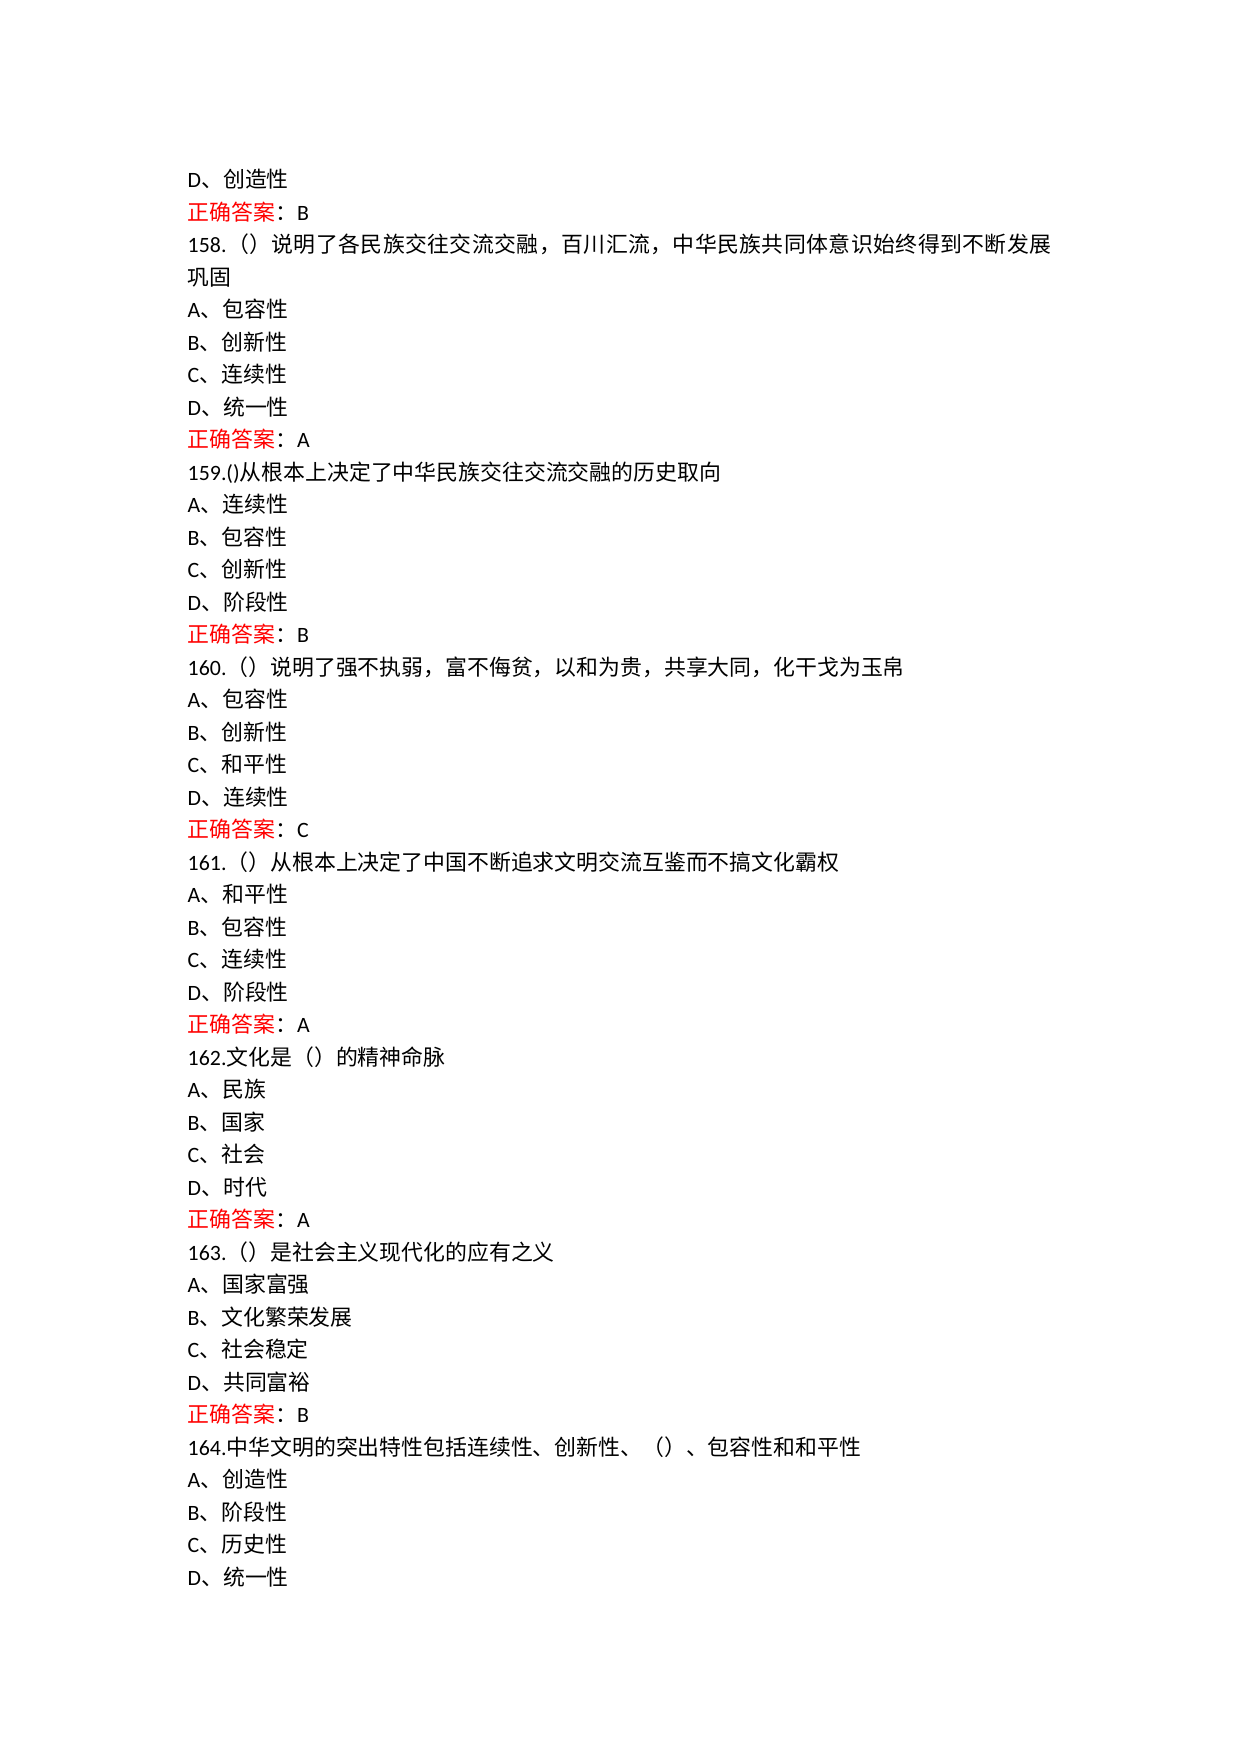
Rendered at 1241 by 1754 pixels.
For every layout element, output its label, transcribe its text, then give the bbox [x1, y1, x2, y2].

text C、创新性 [187, 552, 1053, 584]
text A、包容性 [187, 292, 1053, 324]
text D、统一性 [187, 1559, 1053, 1592]
text 正确答案：C [187, 812, 1053, 844]
text A、连续性 [187, 487, 1053, 519]
text 164.中华文明的突出特性包括连续性、创新性、（）、包容性和和平性 [187, 1429, 1053, 1462]
text C、连续性 [187, 942, 1053, 974]
text D、创造性 [187, 162, 1053, 194]
text D、时代 [187, 1169, 1053, 1202]
text A、和平性 [187, 877, 1053, 909]
text 160.（）说明了强不执弱，富不侮贫，以和为贵，共享大同，化干戈为玉帛 [187, 649, 1053, 682]
text 162.文化是（）的精神命脉 [187, 1039, 1053, 1072]
text D、共同富裕 [187, 1364, 1053, 1397]
text A、包容性 [187, 682, 1053, 714]
text B、国家 [187, 1104, 1053, 1137]
text 正确答案：B [187, 194, 1053, 227]
text D、连续性 [187, 779, 1053, 812]
text B、包容性 [187, 909, 1053, 942]
text B、创新性 [187, 324, 1053, 357]
text 159.()从根本上决定了中华民族交往交流交融的历史取向 [187, 454, 1053, 487]
text C、连续性 [187, 357, 1053, 389]
text 正确答案：A [187, 1007, 1053, 1039]
text 正确答案：A [187, 1202, 1053, 1234]
text D、阶段性 [187, 584, 1053, 617]
text D、阶段性 [187, 974, 1053, 1007]
text B、阶段性 [187, 1494, 1053, 1527]
text C、社会稳定 [187, 1332, 1053, 1364]
text B、创新性 [187, 714, 1053, 747]
text C、历史性 [187, 1527, 1053, 1559]
text 正确答案：A [187, 422, 1053, 454]
text 163.（）是社会主义现代化的应有之义 [187, 1234, 1053, 1267]
text 正确答案：B [187, 617, 1053, 649]
text B、包容性 [187, 519, 1053, 552]
text C、和平性 [187, 747, 1053, 779]
text 158.（）说明了各民族交往交流交融，百川汇流，中华民族共同体意识始终得到不断发展巩固 [187, 227, 1053, 292]
text A、国家富强 [187, 1267, 1053, 1299]
text 161.（）从根本上决定了中国不断追求文明交流互鉴而不搞文化霸权 [187, 844, 1053, 877]
text 正确答案：B [187, 1397, 1053, 1429]
text A、民族 [187, 1072, 1053, 1104]
text C、社会 [187, 1137, 1053, 1169]
text A、创造性 [187, 1462, 1053, 1494]
text D、统一性 [187, 389, 1053, 422]
text B、文化繁荣发展 [187, 1299, 1053, 1332]
